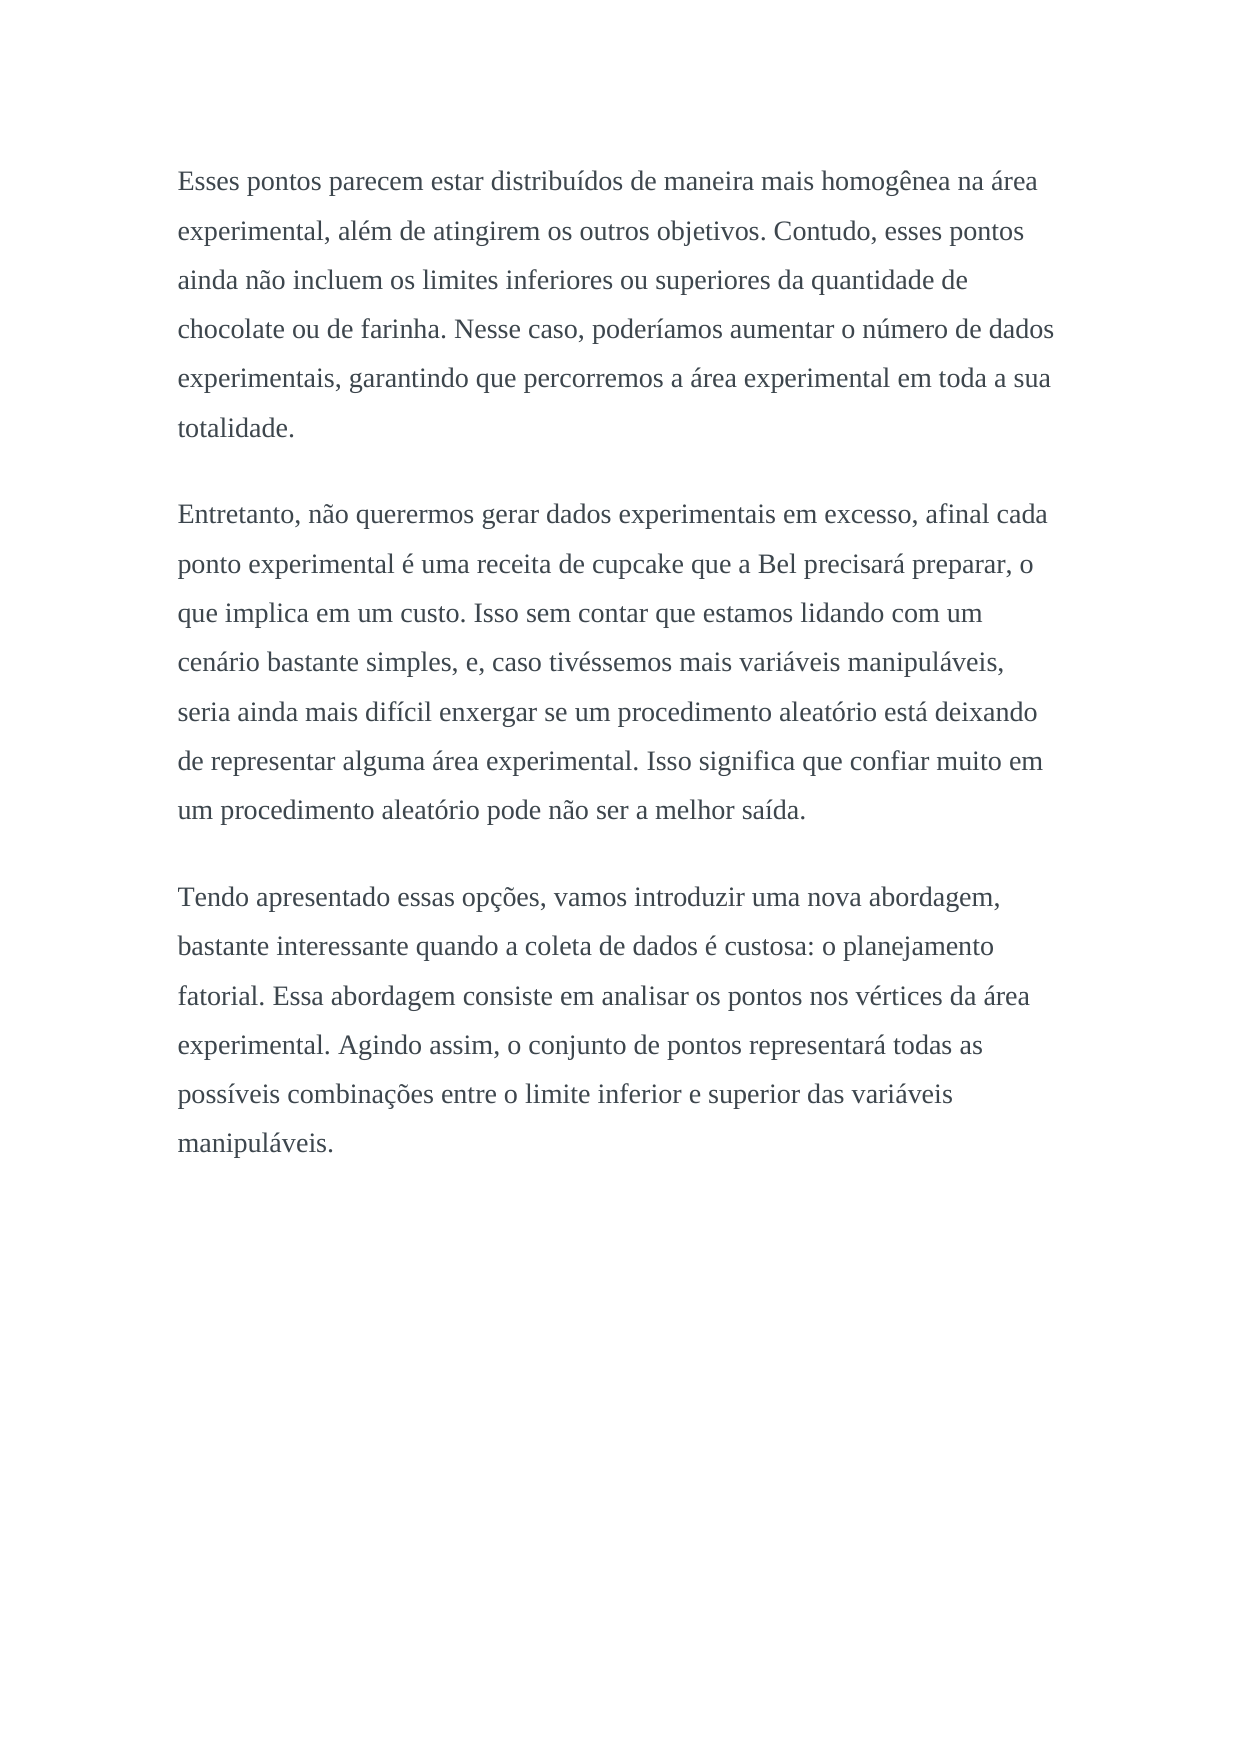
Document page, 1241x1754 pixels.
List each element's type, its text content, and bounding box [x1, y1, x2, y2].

text Tendo apresentado essas opções, vamos introduzir uma nova abordagem, bastante interessante quando a coleta de dados é custosa: o planejamento fatorial. Essa abordagem consiste em analisar os pontos nos vértices da área experimental. Agindo assim, o conjunto de pontos representará todas as possíveis combinações entre o limite inferior e superior das variáveis manipuláveis. [177, 863, 1063, 1159]
text Entretanto, não querermos gerar dados experimentais em excesso, afinal cada ponto experimental é uma receita de cupcake que a Bel precisará preparar, o que implica em um custo. Isso sem contar que estamos lidando com um cenário bastante simples, e, caso tivéssemos mais variáveis manipuláveis, seria ainda mais difícil enxergar se um procedimento aleatório está deixando de representar alguma área experimental. Isso significa que confiar muito em um procedimento aleatório pode não ser a melhor saída. [177, 481, 1063, 826]
text Esses pontos parecem estar distribuídos de maneira mais homogênea na área experimental, além de atingirem os outros objetivos. Contudo, esses pontos ainda não incluem os limites inferiores ou superiores da quantidade de chocolate ou de farinha. Nesse caso, poderíamos aumentar o número de dados experimentais, garantindo que percorremos a área experimental em toda a sua totalidade. [177, 148, 1063, 443]
